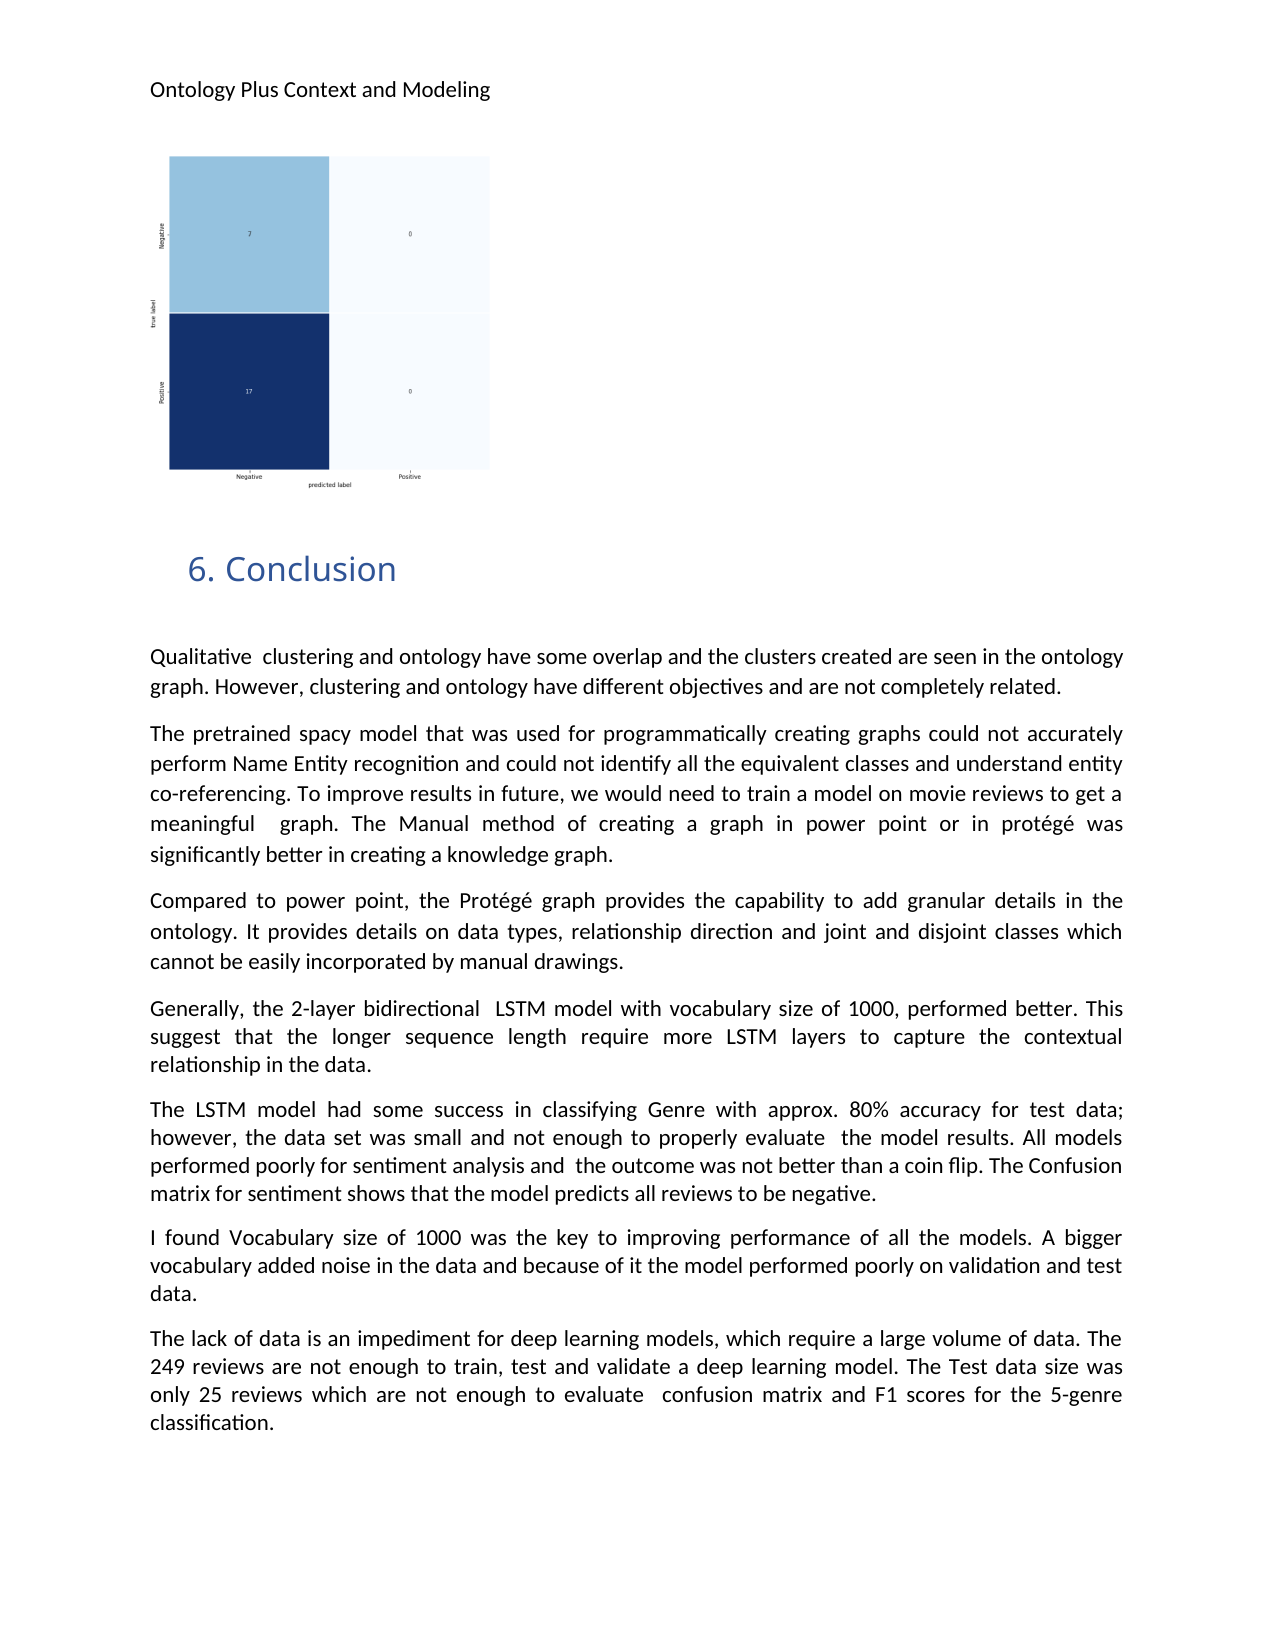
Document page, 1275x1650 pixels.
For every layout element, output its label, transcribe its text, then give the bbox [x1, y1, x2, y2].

text Generally, the 2-layer bidirectional LSTM model with vocabulary size of 1000, performed better. This suggest that the longer sequence length require more LSTM layers to capture the contextual relationship in the data. [150, 994, 1125, 1078]
subtitle Conclusion [187, 546, 1125, 591]
text The lack of data is an impediment for deep learning models, which require a large volume of data. The 249 reviews are not enough to train, test and validate a deep learning model. The Test data size was only 25 reviews which are not enough to evaluate confusion matrix and F1 scores for the 5-genre classification. [150, 1324, 1125, 1436]
text The LSTM model had some success in classifying Genre with approx. 80% accuracy for test data; however, the data set was small and not enough to properly evaluate the model results. All models performed poorly for sentiment analysis and the outcome was not better than a coin flip. The Confusion matrix for sentiment shows that the model predicts all reviews to be negative. [150, 1095, 1125, 1207]
text I found Vocabulary size of 1000 was the key to improving performance of all the models. A bigger vocabulary added noise in the data and because of it the model performed poorly on validation and test data. [150, 1223, 1125, 1307]
text The pretrained spacy model that was used for programmatically creating graphs could not accurately perform Name Entity recognition and could not identify all the equivalent classes and understand entity co-referencing. To improve results in future, we would need to train a model on movie reviews to get a meaningful graph. The Manual method of creating a graph in power point or in protégé was significantly better in creating a knowledge graph. [150, 719, 1125, 868]
picture [150, 150, 491, 493]
text Compared to power point, the Protégé graph provides the capability to add granular details in the ontology. It provides details on data types, relationship direction and joint and disjoint classes which cannot be easily incorporated by manual drawings. [150, 887, 1125, 975]
text Qualitative clustering and ontology have some overlap and the clusters created are seen in the ontology graph. However, clustering and ontology have different objectives and are not completely related. [150, 642, 1125, 700]
